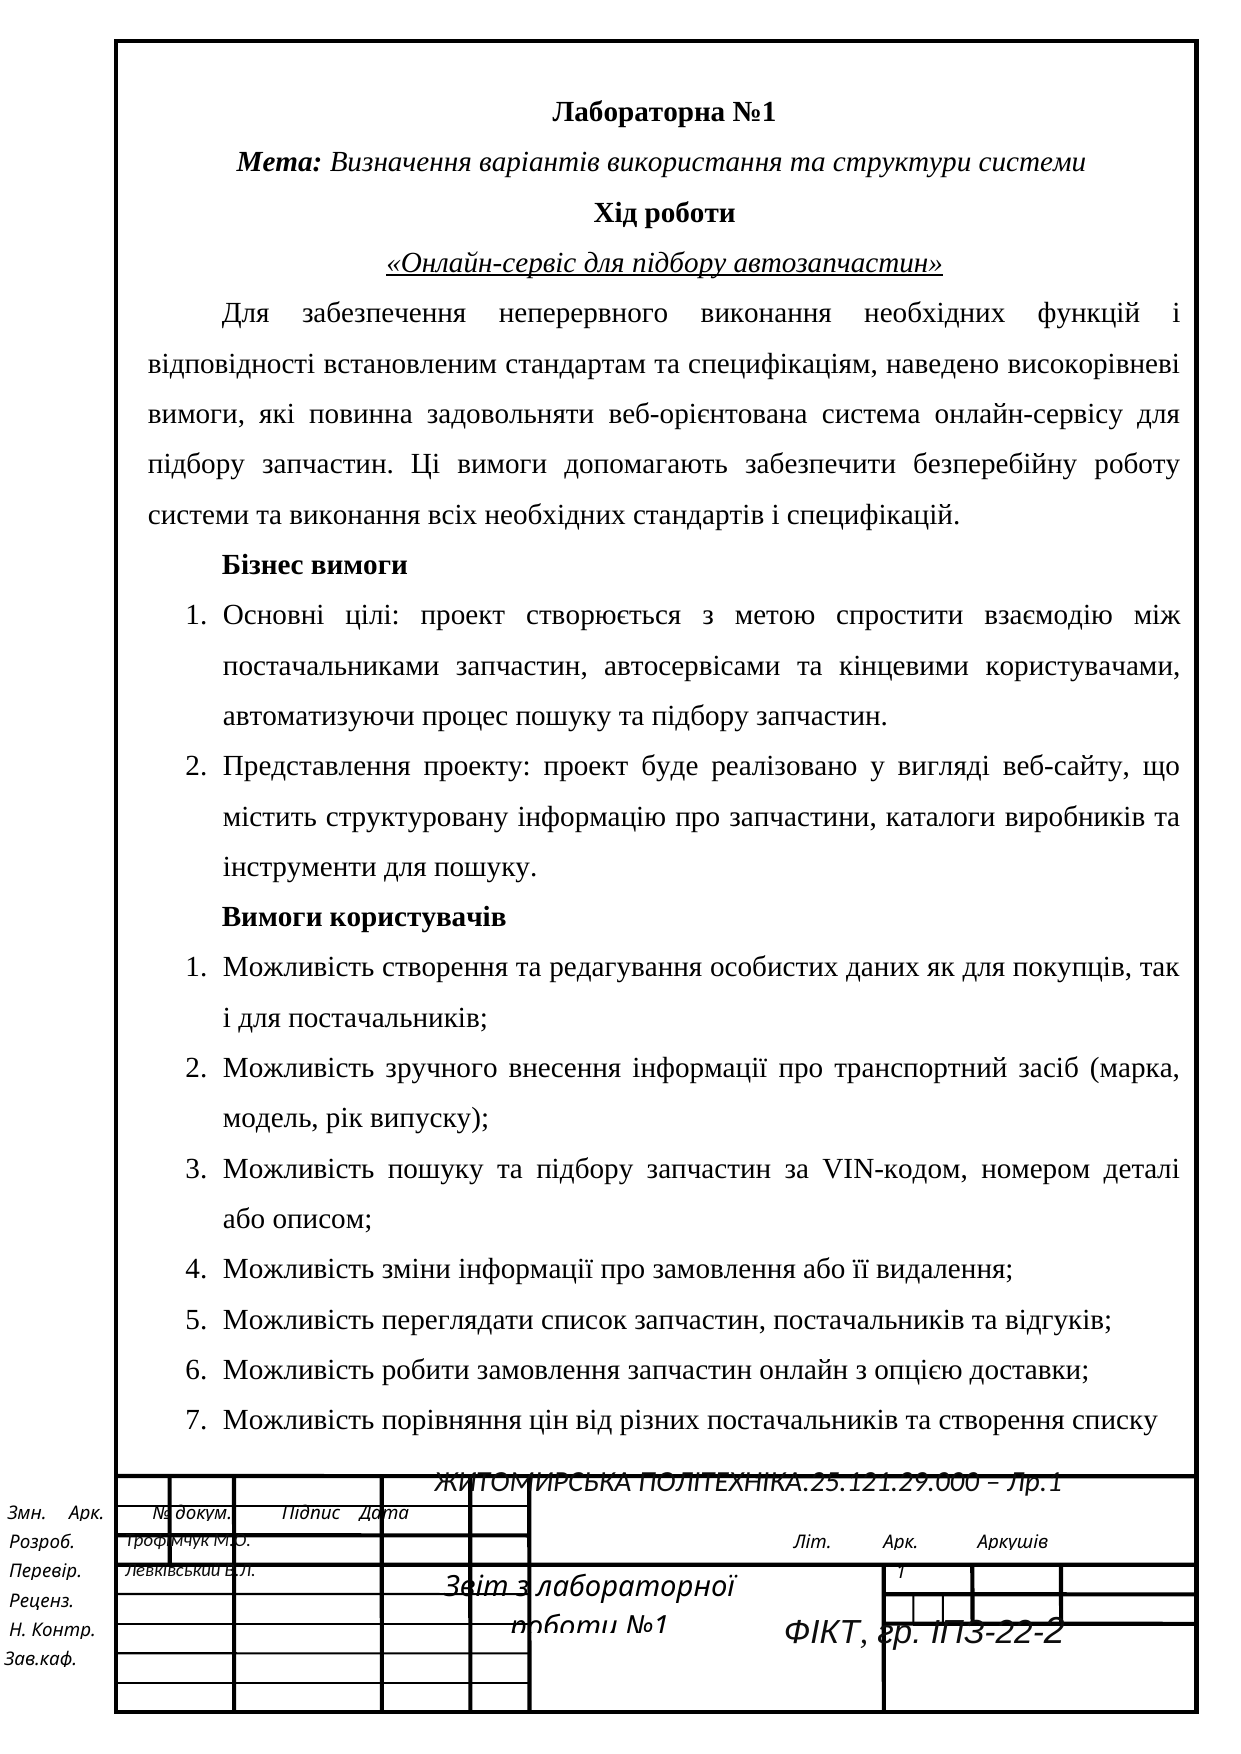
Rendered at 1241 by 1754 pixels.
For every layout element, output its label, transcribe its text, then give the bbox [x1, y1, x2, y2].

list Можливість робити замовлення запчастин онлайн з опцією доставки; [185, 1352, 1181, 1386]
list Можливість пошуку та підбору запчастин за VIN-кодом, номером деталі або описом; [185, 1151, 1181, 1235]
list Основні цілі: проект створюється з метою спростити взаємодію між постачальниками запчастин, автосервісами та кінцевими користувачами, автоматизуючи процес пошуку та підбору запчастин. [185, 597, 1181, 732]
list Можливість створення та редагування особистих даних як для покупців, так і для постачальників; [185, 949, 1181, 1033]
text Вимоги користувачів [148, 899, 1181, 933]
text Для забезпечення неперервного виконання необхідних функцій і відповідності встановленим стандартам та специфікаціям, наведено високорівневі вимоги, які повинна задовольняти веб-орієнтована система онлайн-сервісу для підбору запчастин. Ці вимоги допомагають забезпечити безперебійну роботу системи та виконання всіх необхідних стандартів і специфікацій. [148, 296, 1181, 530]
text «Онлайн-сервіс для підбору автозапчастин» [148, 245, 1181, 279]
list Представлення проекту: проект буде реалізовано у вигляді веб-сайту, що містить структуровану інформацію про запчастини, каталоги виробників та інструменти для пошуку. [185, 748, 1181, 882]
text Мета: Визначення варіантів використання та структури системи [148, 144, 1181, 178]
list Можливість зручного внесення інформації про транспортний засіб (марка, модель, рік випуску); [185, 1050, 1181, 1134]
text Хід роботи [148, 195, 1181, 228]
text Лабораторна №1 [148, 94, 1181, 128]
list Можливість зміни інформації про замовлення або її видалення; [185, 1251, 1181, 1285]
text Бізнес вимоги [148, 547, 1181, 581]
list Можливість порівняння цін від різних постачальників та створення списку [185, 1402, 1181, 1436]
list Можливість переглядати список запчастин, постачальників та відгуків; [185, 1302, 1181, 1335]
